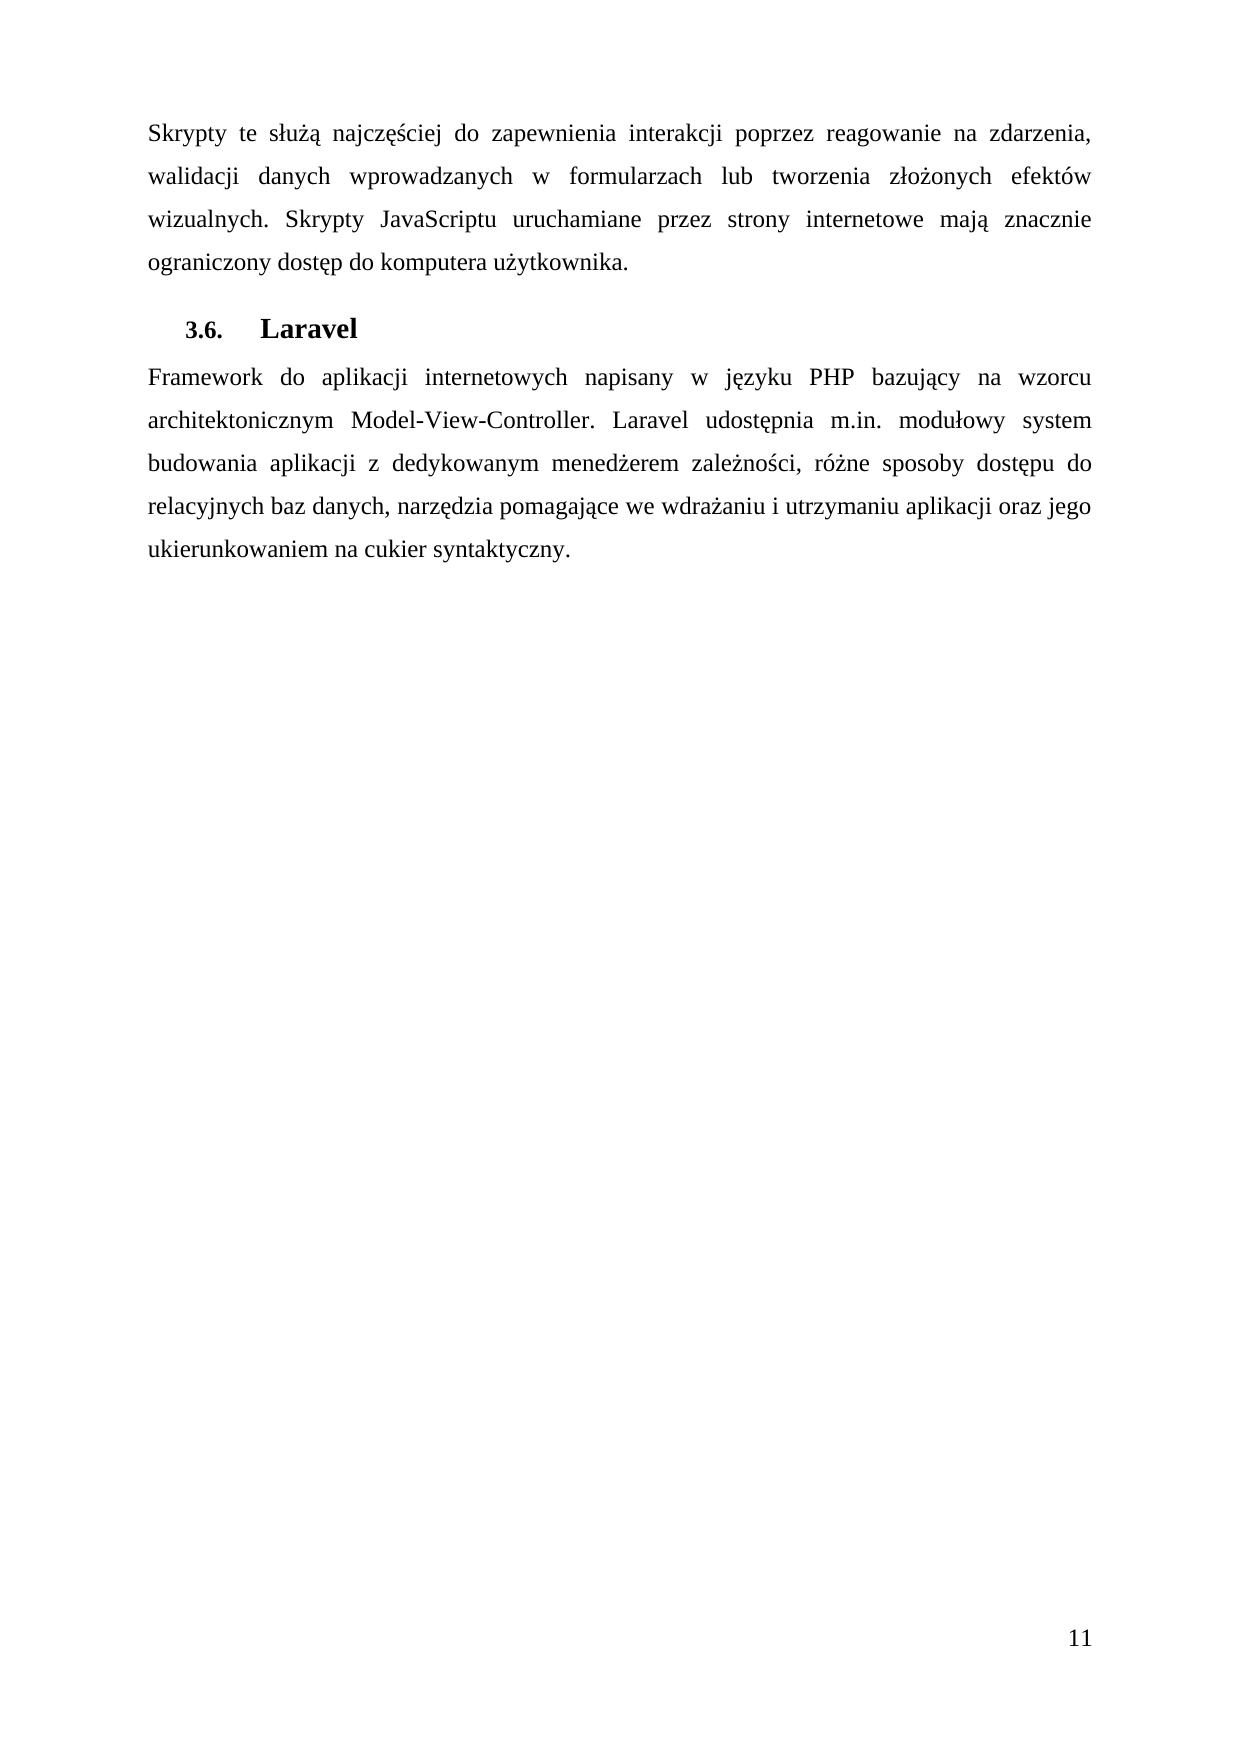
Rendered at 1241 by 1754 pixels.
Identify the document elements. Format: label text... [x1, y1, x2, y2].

text Framework do aplikacji internetowych napisany w języku PHP bazujący na wzorcu architektonicznym Model-View-Controller. Laravel udostępnia m.in. modułowy system budowania aplikacji z dedykowanym menedżerem zależności, różne sposoby dostępu do relacyjnych baz danych, narzędzia pomagające we wdrażaniu i utrzymaniu aplikacji oraz jego ukierunkowaniem na cukier syntaktyczny. [148, 362, 1092, 563]
subtitle Laravel [185, 311, 1092, 345]
